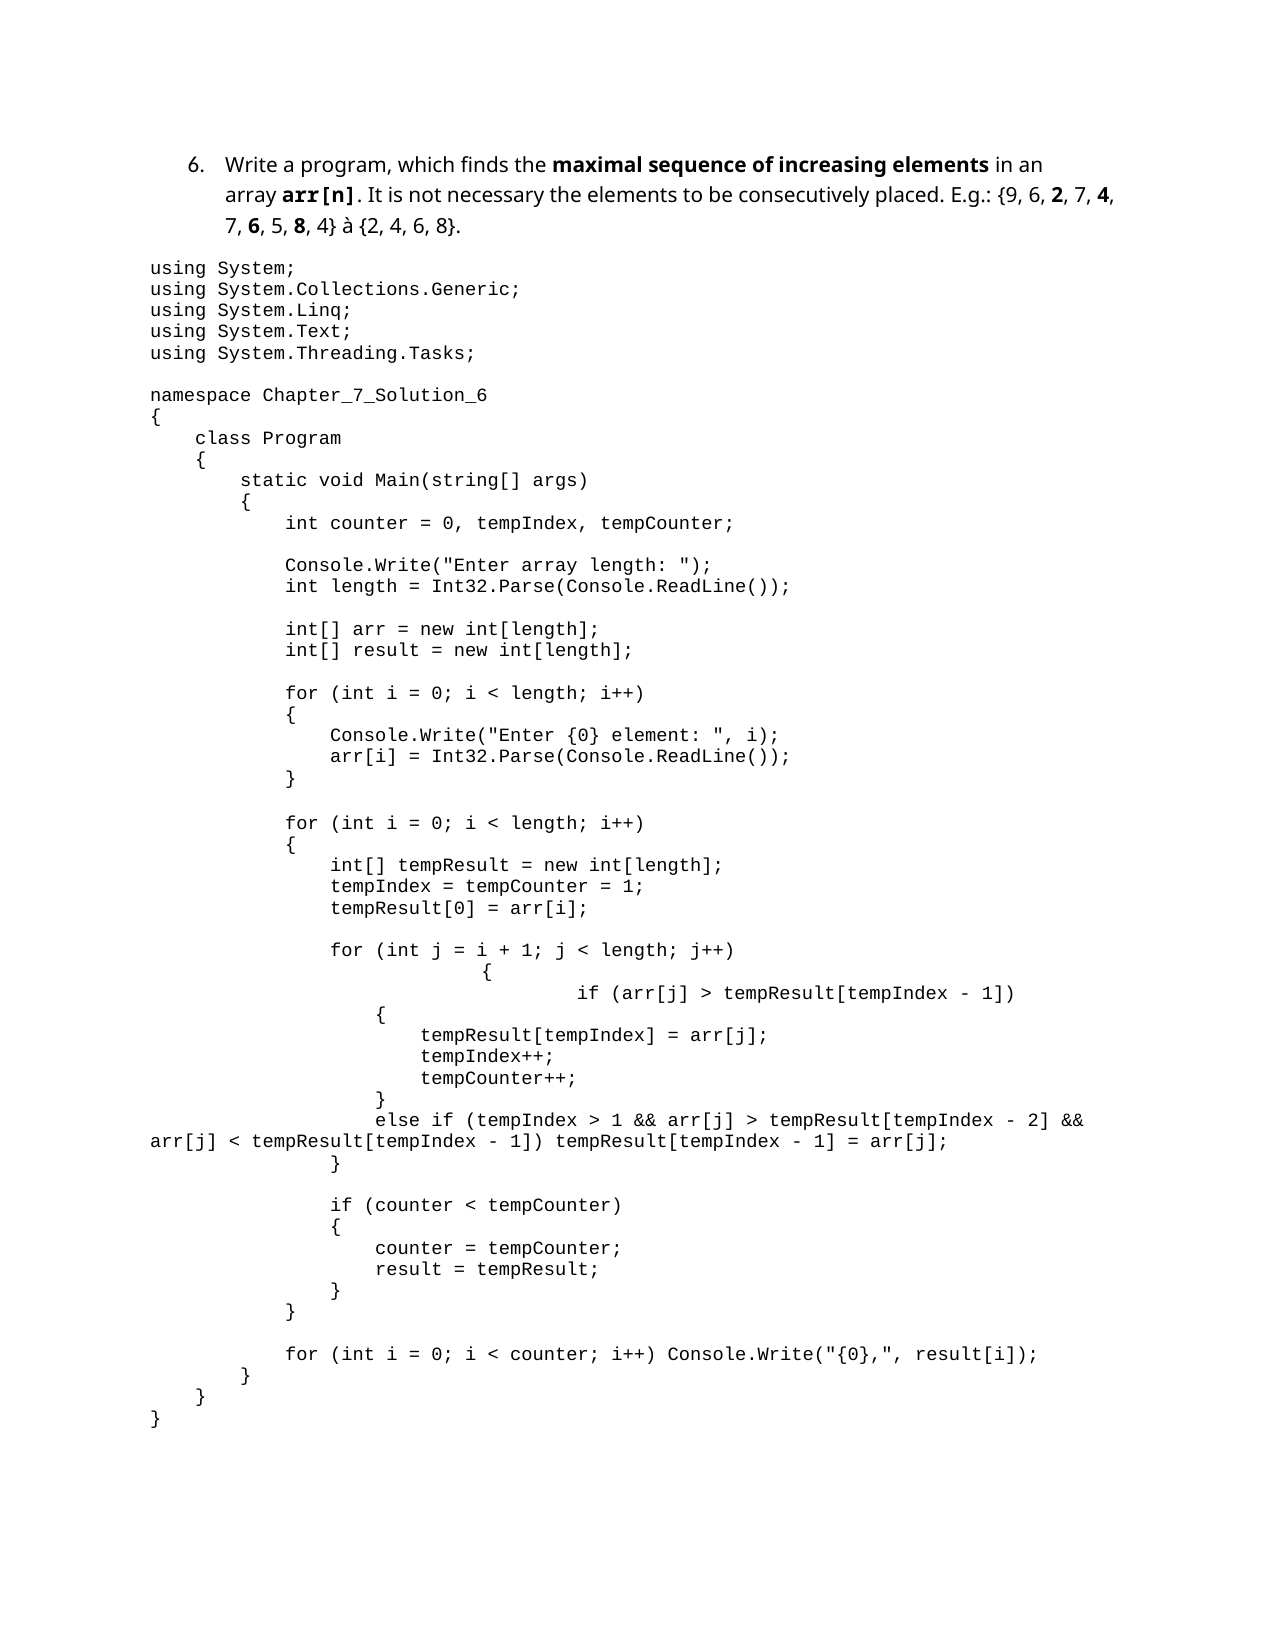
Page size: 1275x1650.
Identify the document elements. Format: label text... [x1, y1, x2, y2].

text tempResult[tempIndex] = arr[j]; [150, 1026, 1125, 1047]
text { [150, 835, 1125, 856]
text for (int i = 0; i < length; i++) [150, 683, 1125, 705]
text Console.Write("Enter {0} element: ", i); [150, 726, 1125, 747]
text else if (tempIndex > 1 && arr[j] > tempResult[tempIndex - 2] && arr[j] < tempResult[tempIndex - 1]) tempResult[tempIndex - 1] = arr[j]; [150, 1111, 1125, 1153]
text { [150, 705, 1125, 726]
text { [150, 1005, 1125, 1026]
text { [150, 1217, 1125, 1238]
text { [150, 492, 1125, 513]
text result = tempResult; [150, 1260, 1125, 1281]
text arr[i] = Int32.Parse(Console.ReadLine()); [150, 747, 1125, 768]
text Console.Write("Enter array length: "); [150, 556, 1125, 577]
text tempCounter++; [150, 1068, 1125, 1090]
text int length = Int32.Parse(Console.ReadLine()); [150, 577, 1125, 598]
text counter = tempCounter; [150, 1238, 1125, 1260]
text int[] tempResult = new int[length]; [150, 856, 1125, 877]
text } [150, 1153, 1125, 1175]
text { [150, 962, 1125, 983]
text int counter = 0, tempIndex, tempCounter; [150, 513, 1125, 535]
text using System; [150, 258, 1125, 280]
text } [150, 1366, 1125, 1387]
text } [150, 1387, 1125, 1408]
text int[] result = new int[length]; [150, 641, 1125, 662]
text } [150, 1090, 1125, 1111]
text int[] arr = new int[length]; [150, 620, 1125, 641]
text tempResult[0] = arr[i]; [150, 898, 1125, 920]
text { [150, 450, 1125, 471]
text static void Main(string[] args) [150, 471, 1125, 492]
text namespace Chapter_7_Solution_6 [150, 386, 1125, 407]
text for (int i = 0; i < length; i++) [150, 813, 1125, 835]
list Write a program, which finds the maximal sequence of increasing elements in an array arr[n]. It is not necessary the elements to be consecutively placed. E.g.: {9, 6, 2, 7, 4, 7, 6, 5, 8, 4} à {2, 4, 6, 8}. [187, 150, 1125, 240]
text tempIndex = tempCounter = 1; [150, 877, 1125, 898]
text } [150, 1302, 1125, 1323]
text if (counter < tempCounter) [150, 1196, 1125, 1217]
text using System.Collections.Generic; [150, 280, 1125, 301]
text { [150, 407, 1125, 428]
text using System.Linq; [150, 301, 1125, 322]
text class Program [150, 428, 1125, 450]
text } [150, 1408, 1125, 1430]
text if (arr[j] > tempResult[tempIndex - 1]) [150, 983, 1125, 1005]
text using System.Text; [150, 322, 1125, 343]
text } [150, 768, 1125, 790]
text tempIndex++; [150, 1047, 1125, 1068]
text } [150, 1281, 1125, 1302]
text using System.Threading.Tasks; [150, 343, 1125, 365]
text for (int j = i + 1; j < length; j++) [150, 941, 1125, 962]
text for (int i = 0; i < counter; i++) Console.Write("{0},", result[i]); [150, 1345, 1125, 1366]
